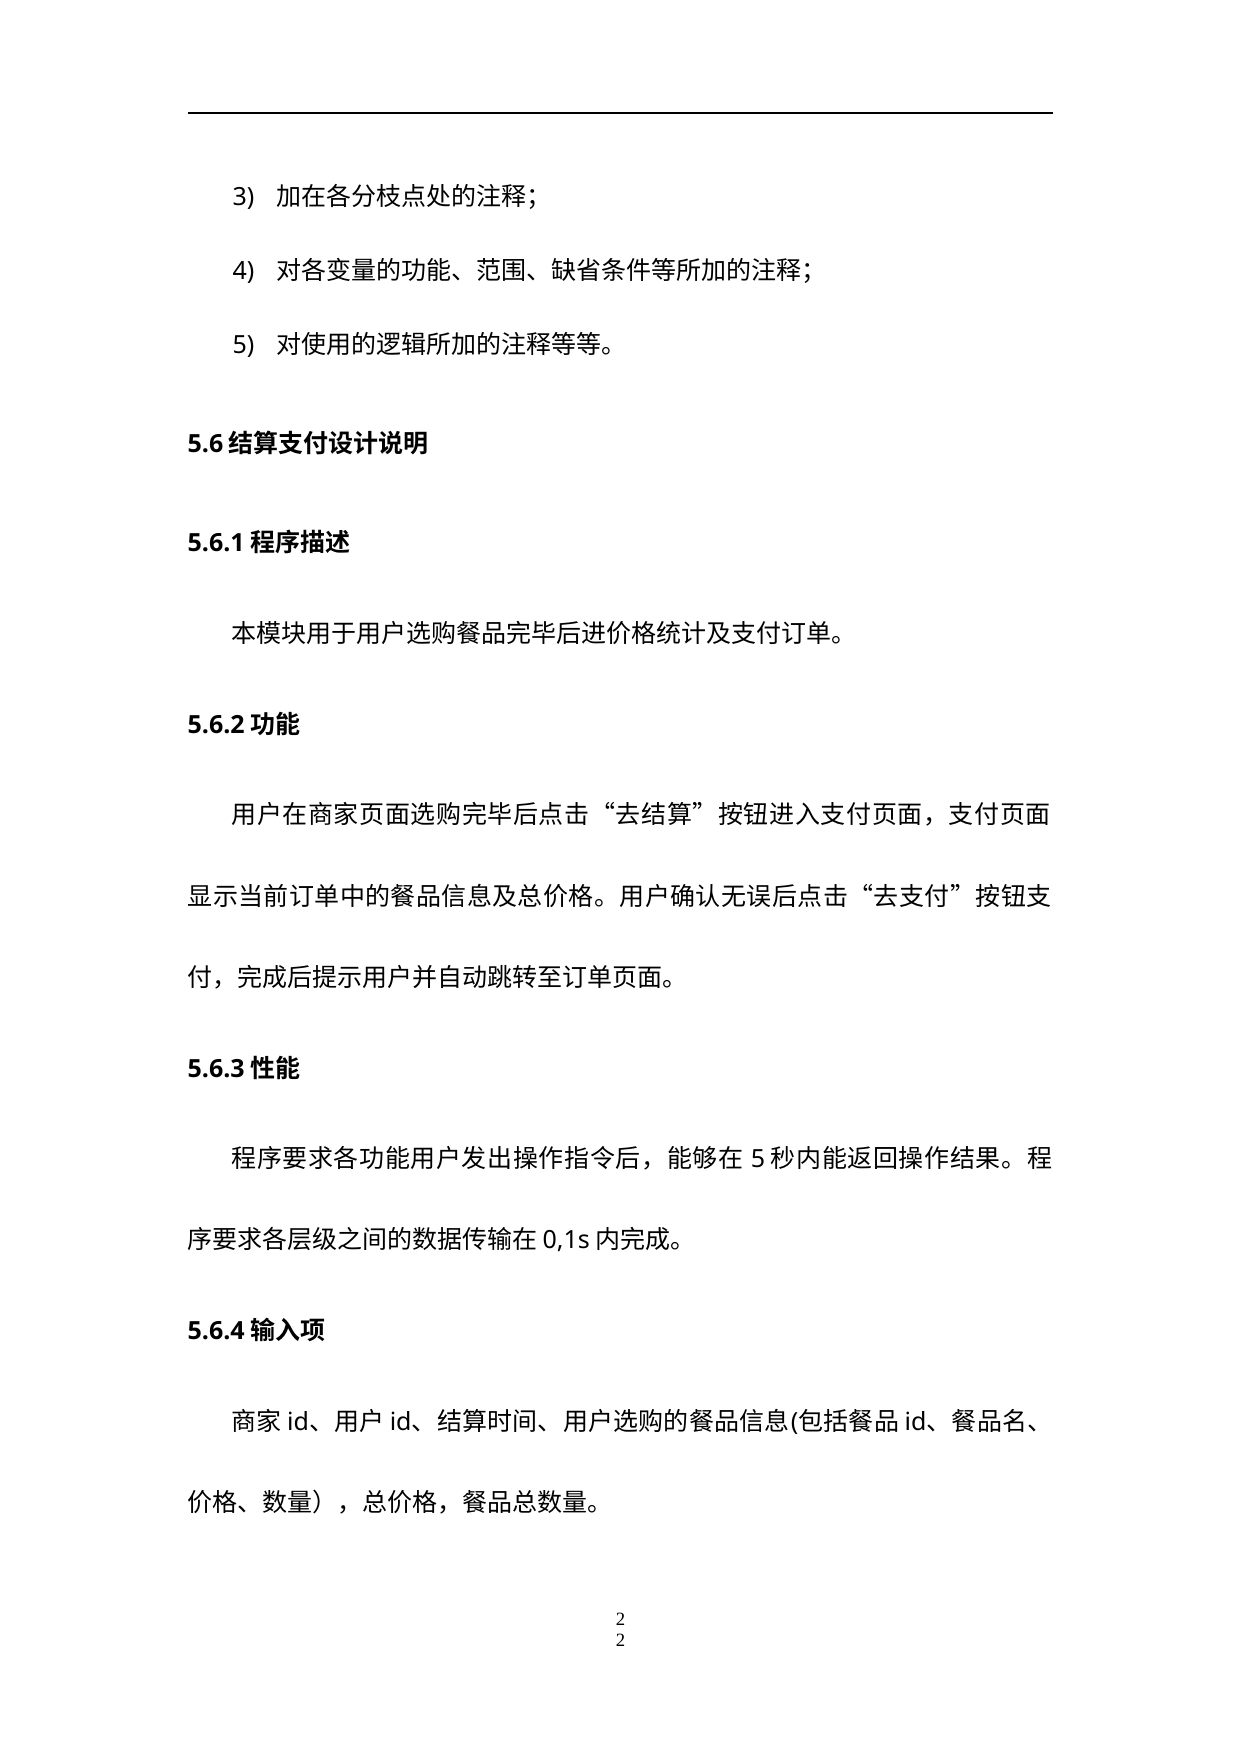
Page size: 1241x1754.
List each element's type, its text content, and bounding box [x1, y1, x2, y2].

list 加在各分枝点处的注释； [232, 162, 1053, 227]
subtitle 5.6结算支付设计说明 [187, 409, 1053, 474]
subtitle 5.6.2功能 [187, 690, 1053, 755]
text 商家id、用户id、结算时间、用户选购的餐品信息(包括餐品id、餐品名、价格、数量），总价格，餐品总数量。 [187, 1387, 1053, 1533]
text 用户在商家页面选购完毕后点击“去结算”按钮进入支付页面，支付页面显示当前订单中的餐品信息及总价格。用户确认无误后点击“去支付”按钮支付，完成后提示用户并自动跳转至订单页面。 [187, 780, 1053, 1008]
text 本模块用于用户选购餐品完毕后进价格统计及支付订单。 [187, 599, 1053, 664]
list 对使用的逻辑所加的注释等等。 [232, 310, 1053, 375]
subtitle 5.6.1程序描述 [187, 508, 1053, 573]
text 程序要求各功能用户发出操作指令后，能够在5秒内能返回操作结果。程序要求各层级之间的数据传输在0,1s内完成。 [187, 1124, 1053, 1271]
subtitle 5.6.3性能 [187, 1034, 1053, 1099]
subtitle 5.6.4输入项 [187, 1296, 1053, 1361]
list 对各变量的功能、范围、缺省条件等所加的注释； [232, 236, 1053, 301]
